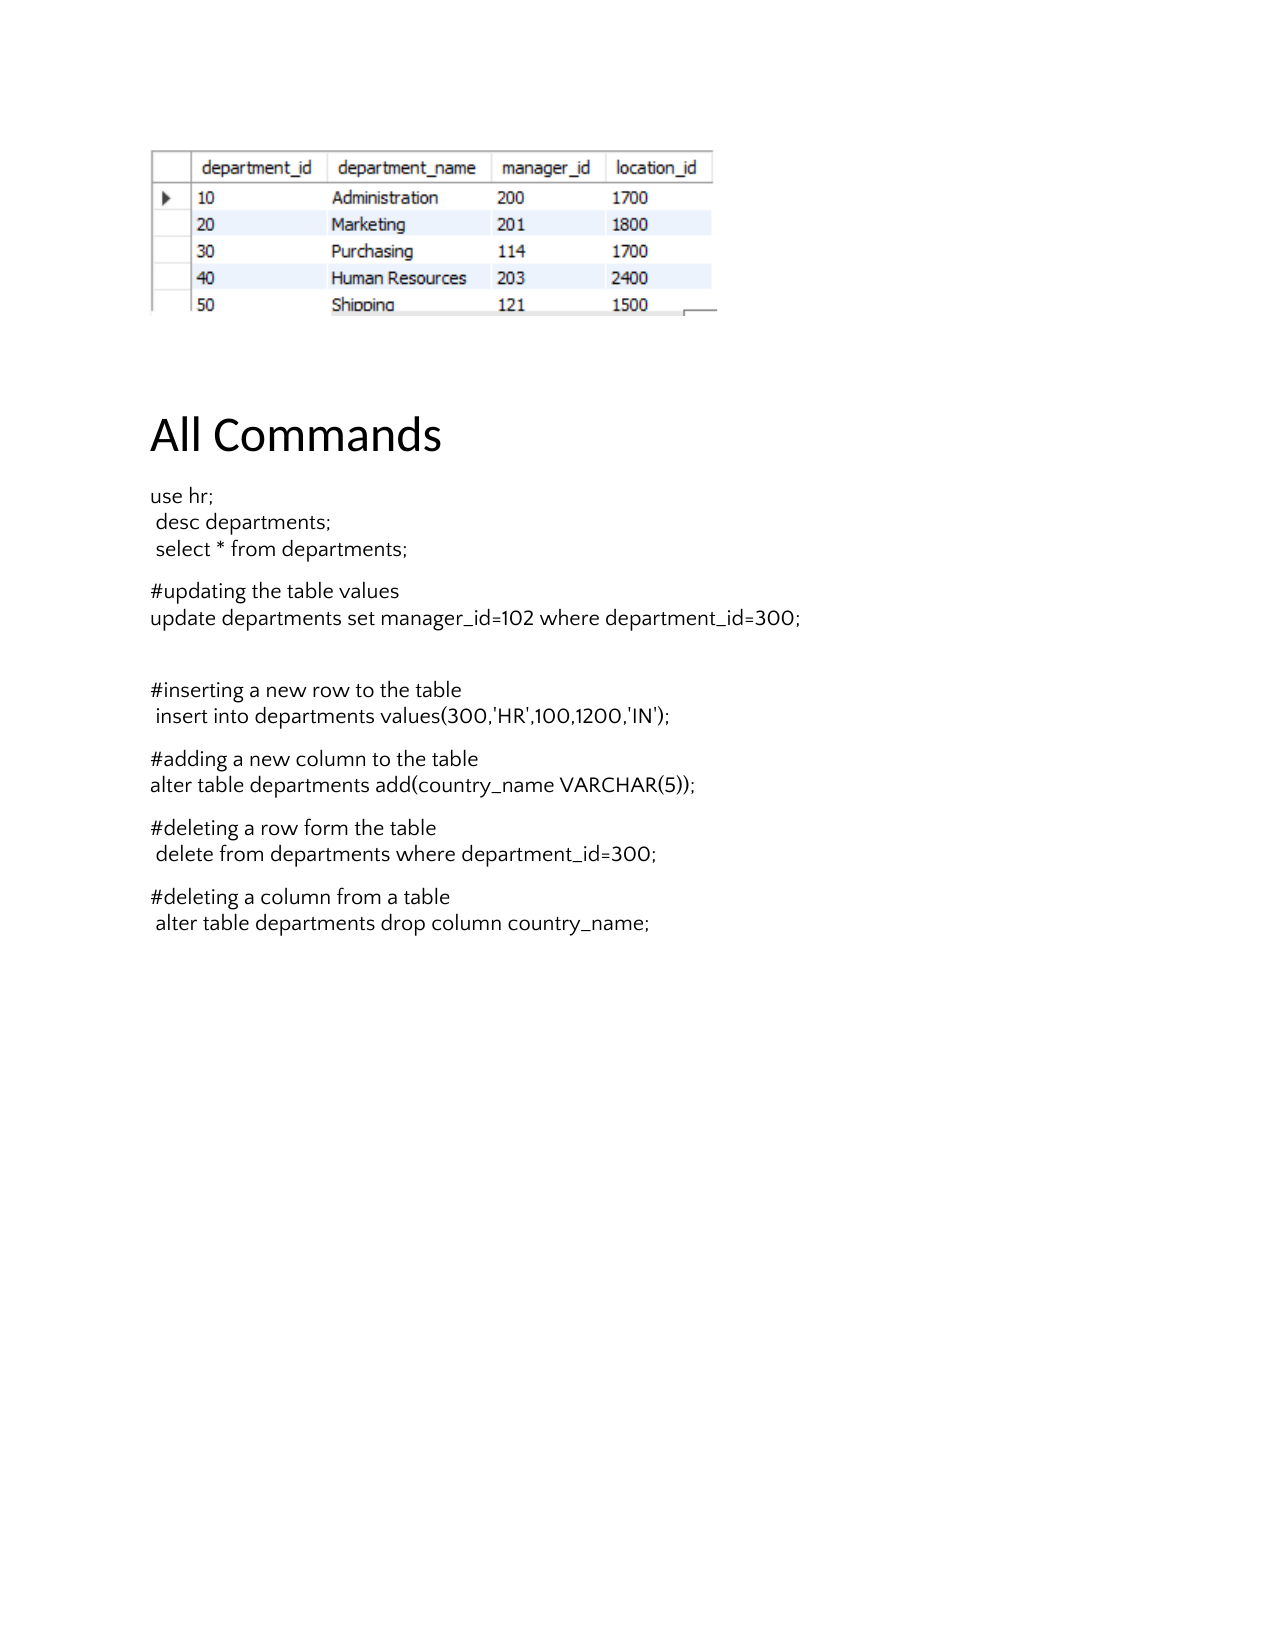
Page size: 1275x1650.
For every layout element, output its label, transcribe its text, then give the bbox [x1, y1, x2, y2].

text #updating the table values update departments set manager_id=102 where department_id=300; [150, 580, 1125, 631]
picture [150, 150, 718, 316]
text #adding a new column to the table alter table departments add(country_name VARCHAR(5)); [150, 748, 1125, 798]
text All Commands [150, 403, 1125, 464]
text #deleting a row form the table delete from departments where department_id=300; [150, 817, 1125, 867]
text use hr; desc departments; select * from departments; [150, 485, 1125, 562]
text #inserting a new row to the table insert into departments values(300,'HR',100,1200,'IN'); [150, 649, 1125, 729]
text #deleting a column from a table alter table departments drop column country_name; [150, 886, 1125, 936]
